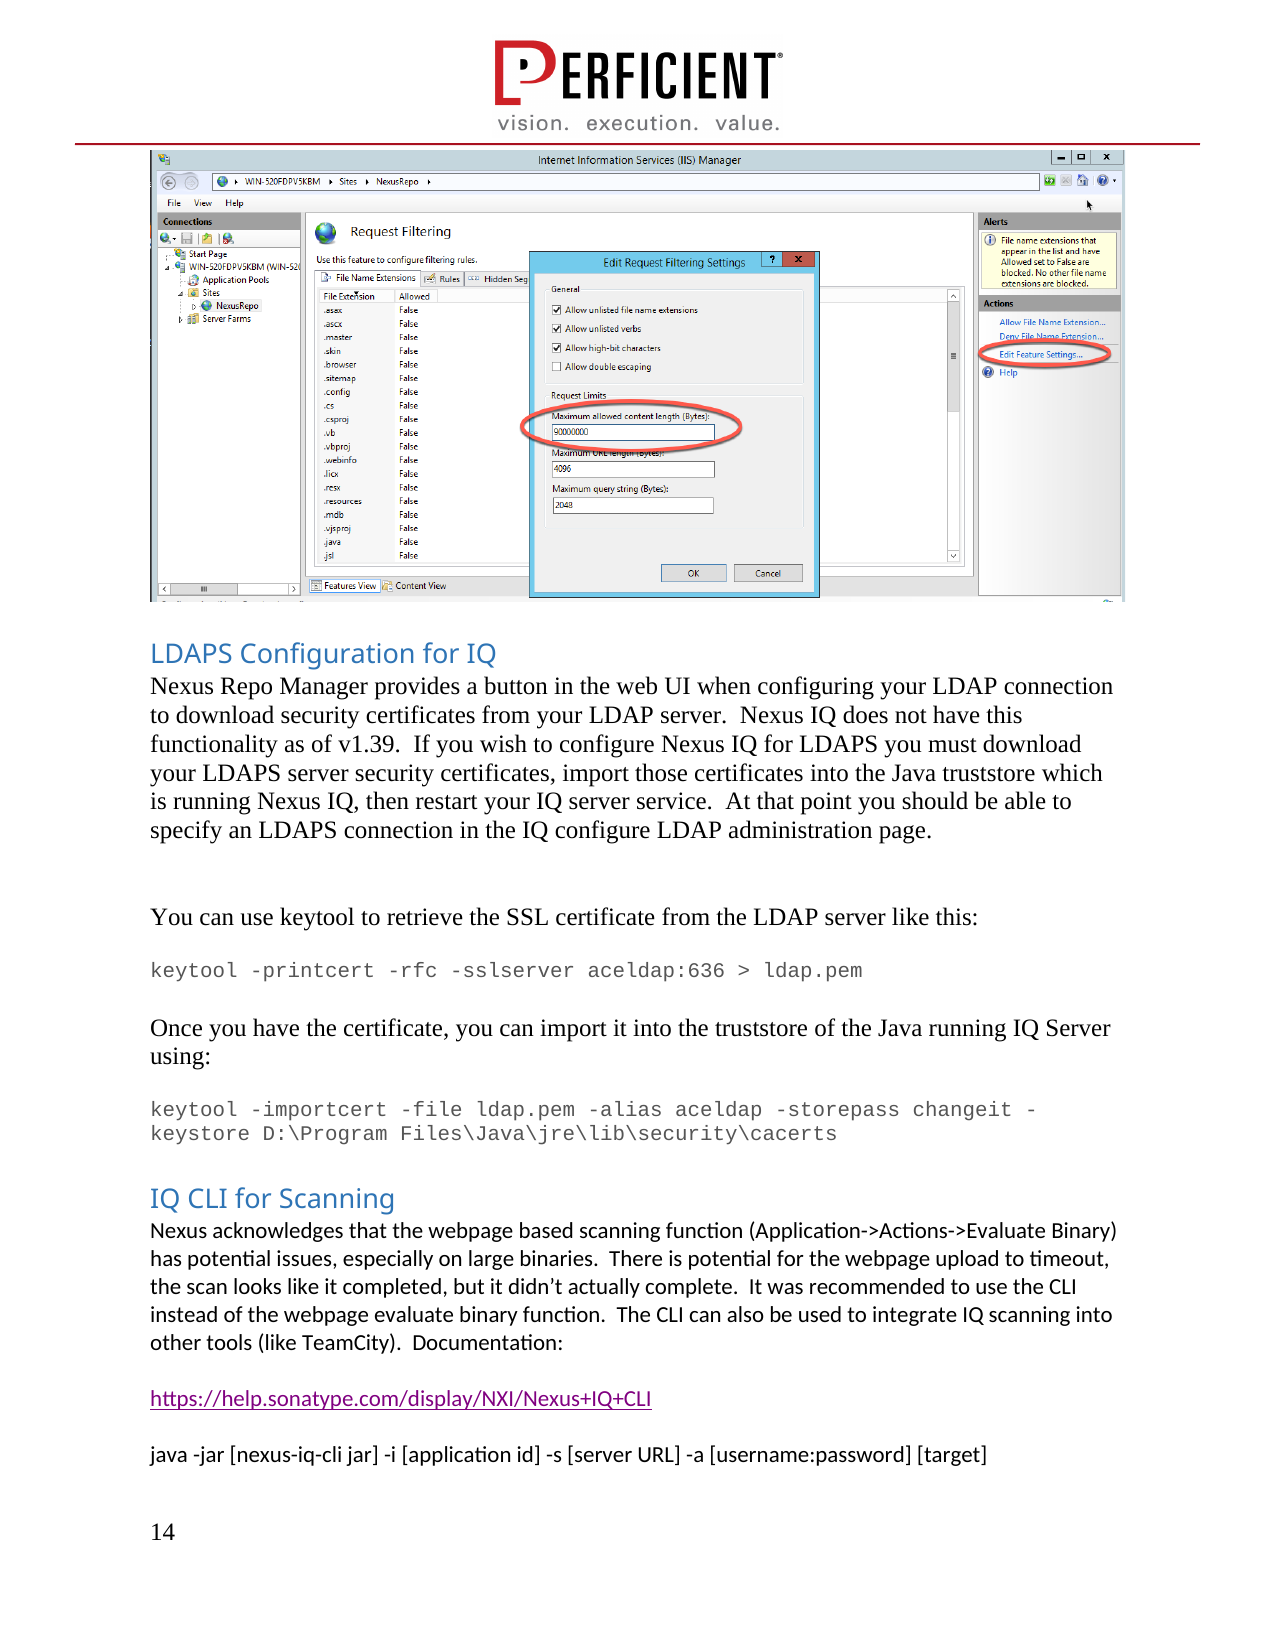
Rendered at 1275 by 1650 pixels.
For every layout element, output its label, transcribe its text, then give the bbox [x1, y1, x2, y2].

text Nexus acknowledges that the webpage based scanning function (Application->Actions->Evaluate Binary) has potential issues, especially on large binaries. There is potential for the webpage upload to timeout, the scan looks like it completed, but it didn’t actually complete. It was recommended to use the CLI instead of the webpage evaluate binary function. The CLI can also be used to integrate IQ scanning into other tools (like TeamCity). Documentation: [150, 1216, 1125, 1356]
text keytool -importcert -file ldap.pem -alias aceldap -storepass changeit -keystore D:\Program Files\Java\jre\lib\security\cacerts [150, 1099, 1125, 1147]
text keytool -printcert -rfc -sslserver aceldap:636 > ldap.pem [150, 960, 1125, 983]
subtitle IQ CLI for Scanning [150, 1179, 1125, 1216]
text https://help.sonatype.com/display/NXI/Nexus+IQ+CLI [150, 1384, 1125, 1412]
subtitle LDAPS Configuration for IQ [150, 634, 1125, 671]
text You can use keytool to retrieve the SSL certificate from the LDAP server like this: [150, 902, 1125, 931]
picture [492, 34, 783, 138]
text Once you have the certificate, you can import it into the truststore of the Java running IQ Server using: [150, 1013, 1125, 1070]
picture [150, 150, 1125, 602]
text java -jar [nexus-iq-cli jar] -i [application id] -s [server URL] -a [username:password] [target] [150, 1441, 1125, 1468]
text Nexus Repo Manager provides a button in the web UI when configuring your LDAP connection to download security certificates from your LDAP server. Nexus IQ does not have this functionality as of v1.39. If you wish to configure Nexus IQ for LDAPS you must download your LDAPS server security certificates, import those certificates into the Java truststore which is running Nexus IQ, then restart your IQ server service. At that point you should be able to specify an LDAPS connection in the IQ configure LDAP administration page. [150, 671, 1125, 844]
